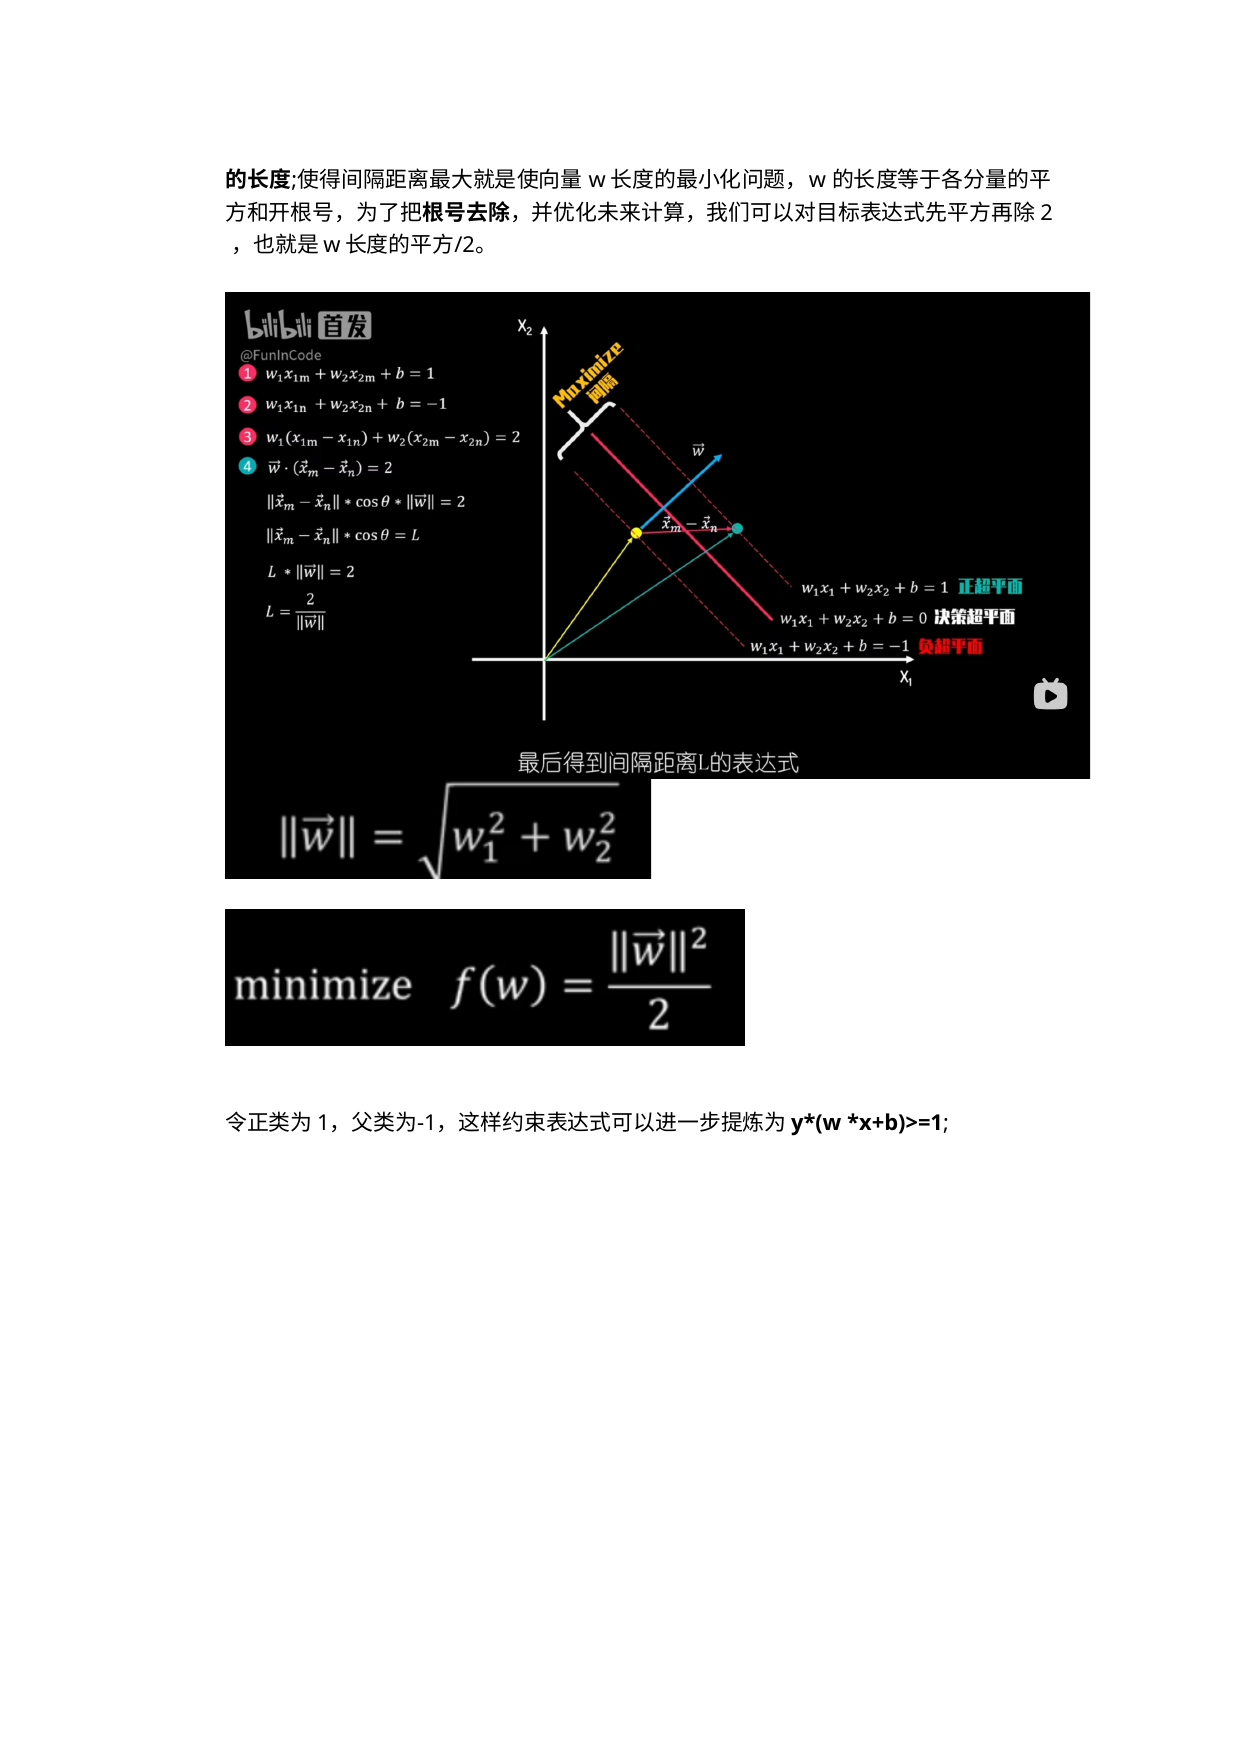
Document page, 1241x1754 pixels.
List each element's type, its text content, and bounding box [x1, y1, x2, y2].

picture [225, 909, 745, 1046]
picture [225, 292, 1091, 879]
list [225, 162, 1053, 259]
list 令正类为1，父类为-1，这样约束表达式可以进一步提炼为y*(w *x+b)>=1; [225, 1104, 1053, 1137]
